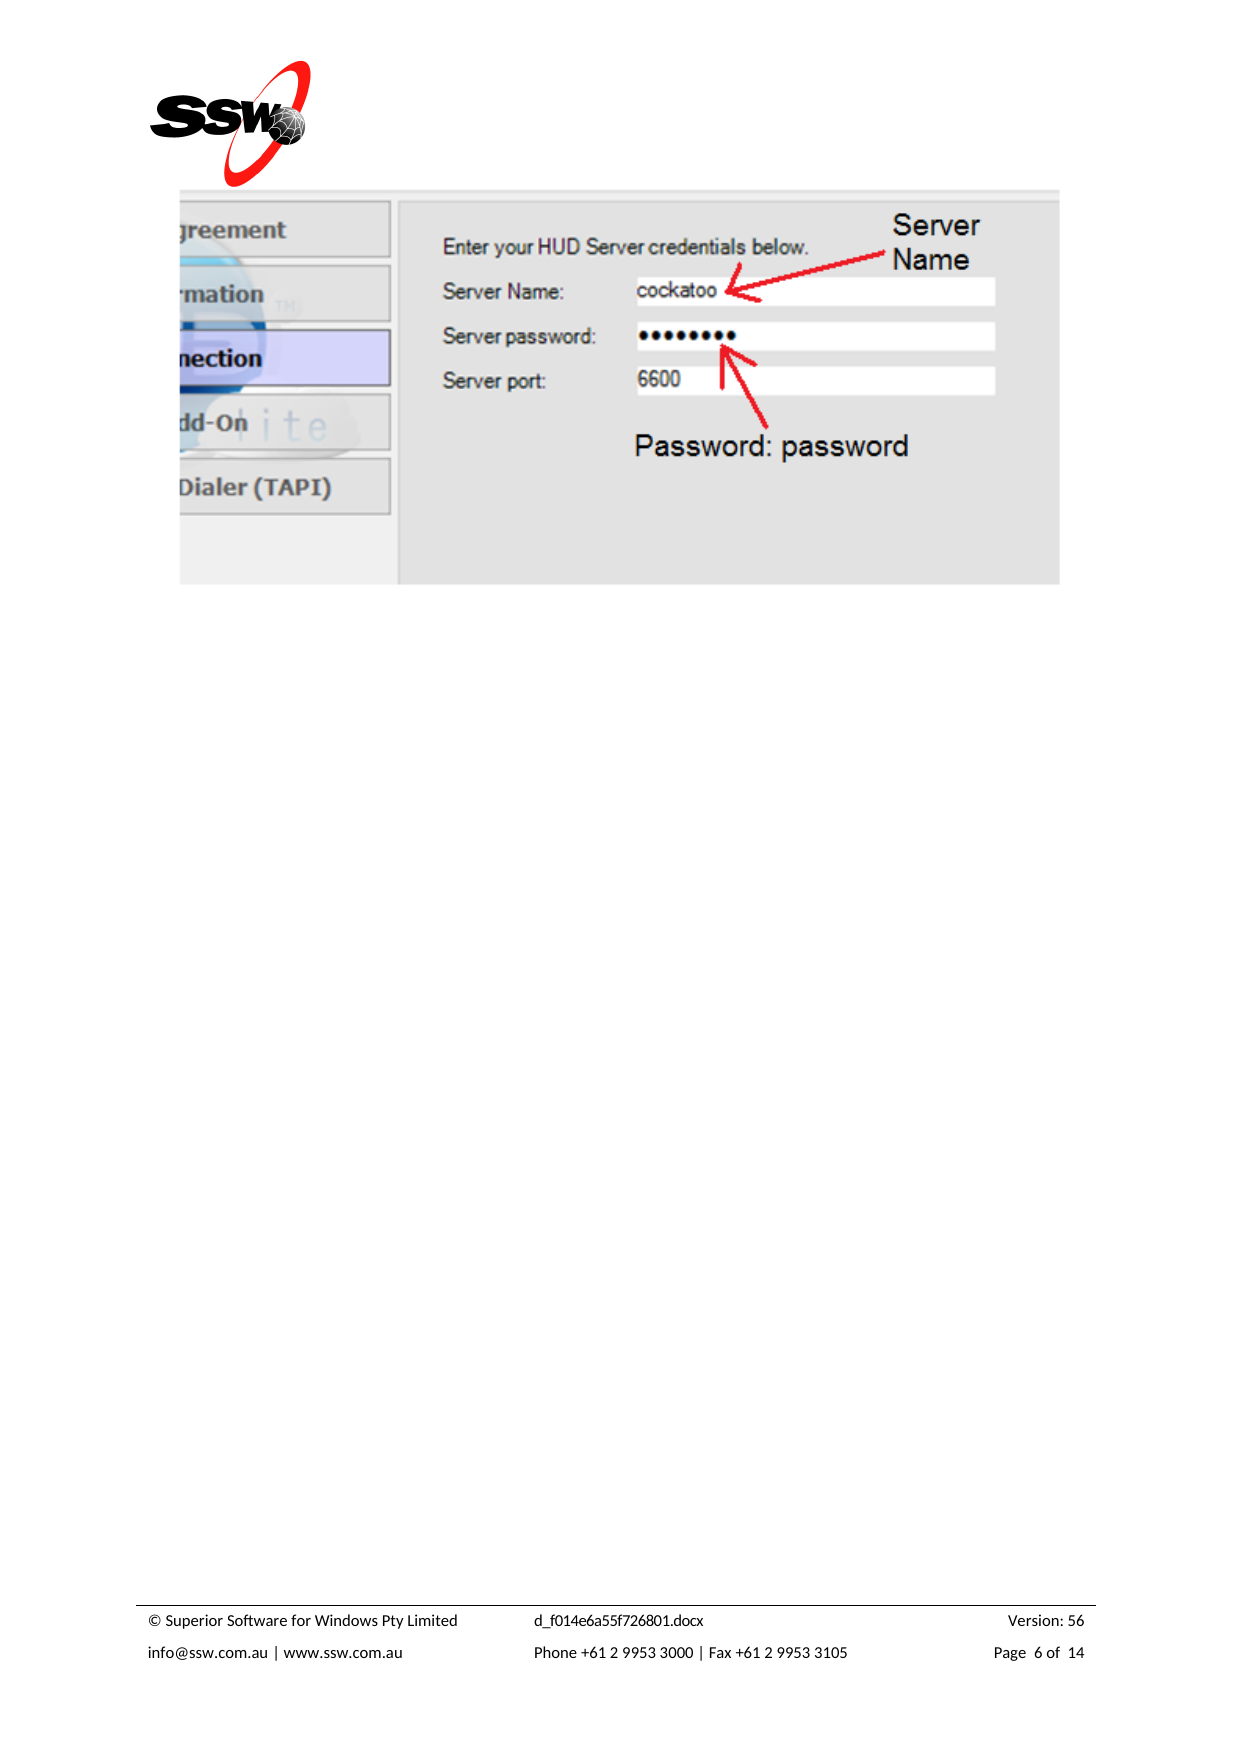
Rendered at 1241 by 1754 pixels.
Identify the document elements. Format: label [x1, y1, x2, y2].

picture [147, 59, 1063, 588]
